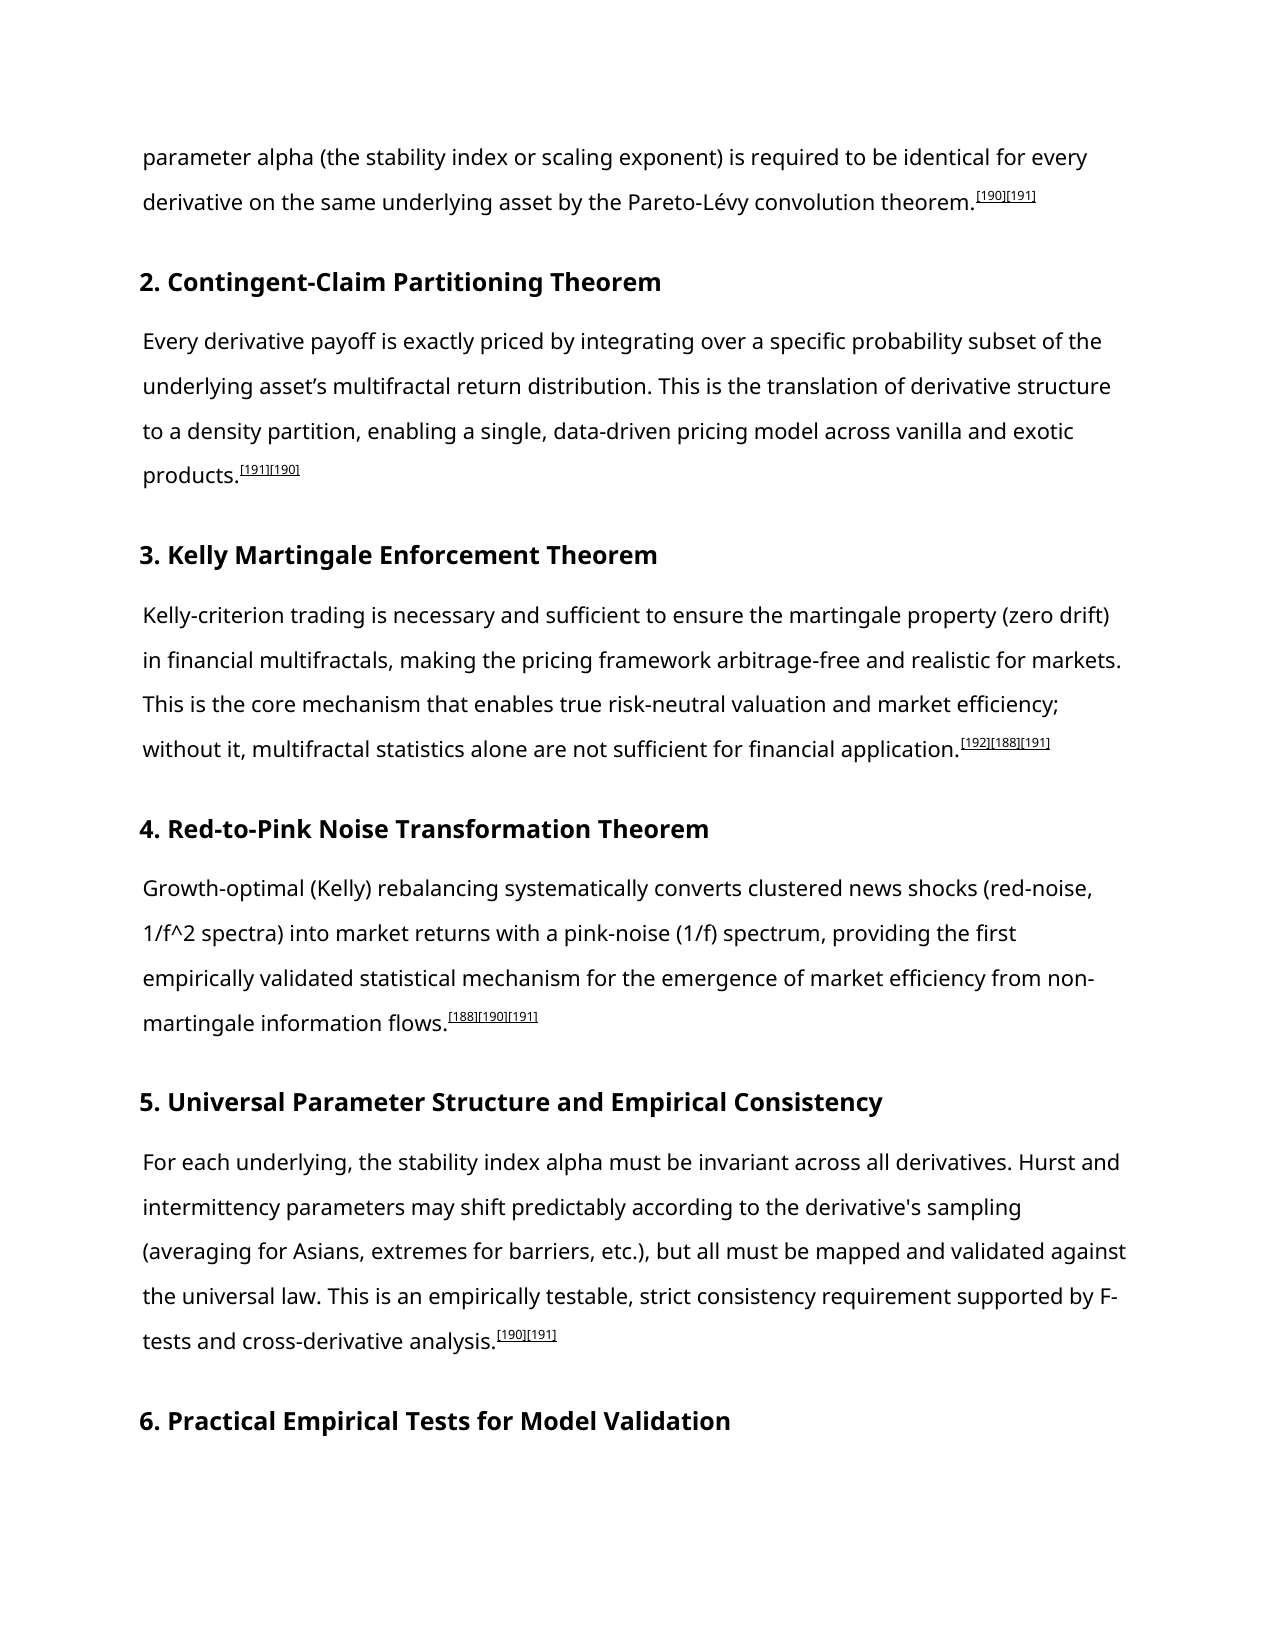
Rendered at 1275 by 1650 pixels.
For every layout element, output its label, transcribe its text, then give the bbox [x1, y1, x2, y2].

text 5. Universal Parameter Structure and Empirical Consistency [139, 1085, 1133, 1119]
text 2. Contingent-Claim Partitioning Theorem [139, 264, 1133, 298]
text 3. Kelly Martingale Enforcement Theorem [139, 538, 1133, 572]
text Kelly-criterion trading is necessary and sufficient to ensure the martingale property (zero drift) in financial multifractals, making the pricing framework arbitrage-free and realistic for markets. This is the core mechanism that enables true risk-neutral valuation and market efficiency; without it, multifractal statistics alone are not sufficient for financial application.[192][188][191] [142, 600, 1133, 764]
text 6. Practical Empirical Tests for Model Validation [139, 1403, 1133, 1437]
text Every derivative payoff is exactly priced by integrating over a specific probability subset of the underlying asset’s multifractal return distribution. This is the translation of derivative structure to a density partition, enabling a single, data-driven pricing model across vanilla and exotic products.[191][190] [142, 326, 1133, 490]
text 4. Red-to-Pink Noise Transformation Theorem [139, 811, 1133, 846]
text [142, 142, 1133, 217]
text For each underlying, the stability index alpha must be invariant across all derivatives. Hurst and intermittency parameters may shift predictably according to the derivative's sampling (averaging for Asians, extremes for barriers, etc.), but all must be mapped and validated against the universal law. This is an empirically testable, strict consistency requirement supported by F-tests and cross-derivative analysis.[190][191] [142, 1147, 1133, 1356]
text Growth-optimal (Kelly) rebalancing systematically converts clustered news shocks (red-noise, 1/f^2 spectra) into market returns with a pink-noise (1/f) spectrum, providing the first empirically validated statistical mechanism for the emergence of market efficiency from non-martingale information flows.[188][190][191] [142, 873, 1133, 1037]
